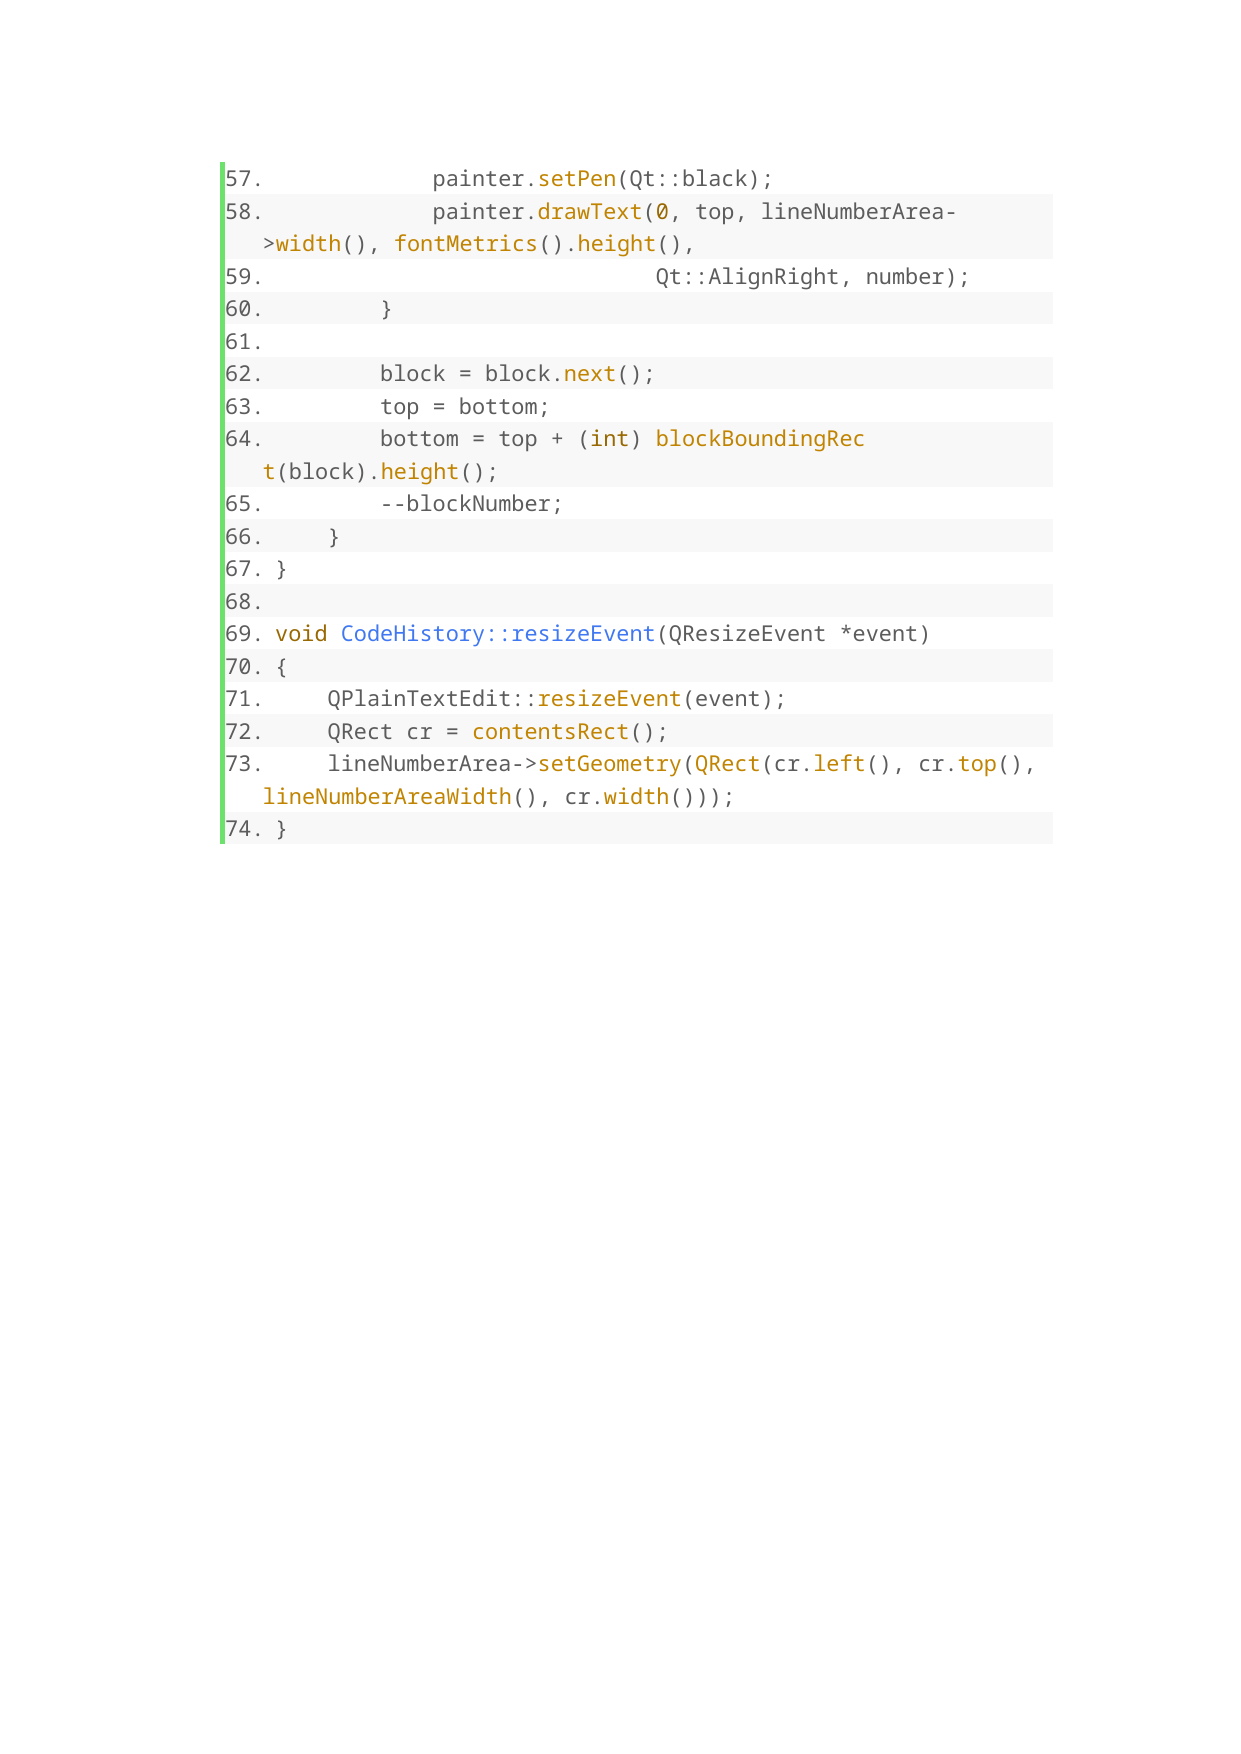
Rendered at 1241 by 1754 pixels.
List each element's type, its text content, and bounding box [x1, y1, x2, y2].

list painter.drawText(0, top, lineNumberArea->width(), fontMetrics().height(), [225, 194, 1053, 259]
list block = block.next(); [225, 357, 1053, 389]
list } [225, 292, 1053, 324]
list { [225, 649, 1053, 682]
list } [225, 812, 1053, 844]
list --blockNumber; [225, 487, 1053, 519]
list lineNumberArea->setGeometry(QRect(cr.left(), cr.top(), lineNumberAreaWidth(), cr.width())); [225, 747, 1053, 812]
list } [225, 552, 1053, 584]
list Qt::AlignRight, number); [225, 259, 1053, 292]
list QRect cr = contentsRect(); [225, 714, 1053, 747]
list top = bottom; [225, 389, 1053, 422]
list } [225, 519, 1053, 552]
list QPlainTextEdit::resizeEvent(event); [225, 682, 1053, 714]
list void CodeHistory::resizeEvent(QResizeEvent *event) [225, 617, 1053, 649]
list painter.setPen(Qt::black); [225, 162, 1053, 194]
list bottom = top + (int) blockBoundingRect(block).height(); [225, 422, 1053, 487]
